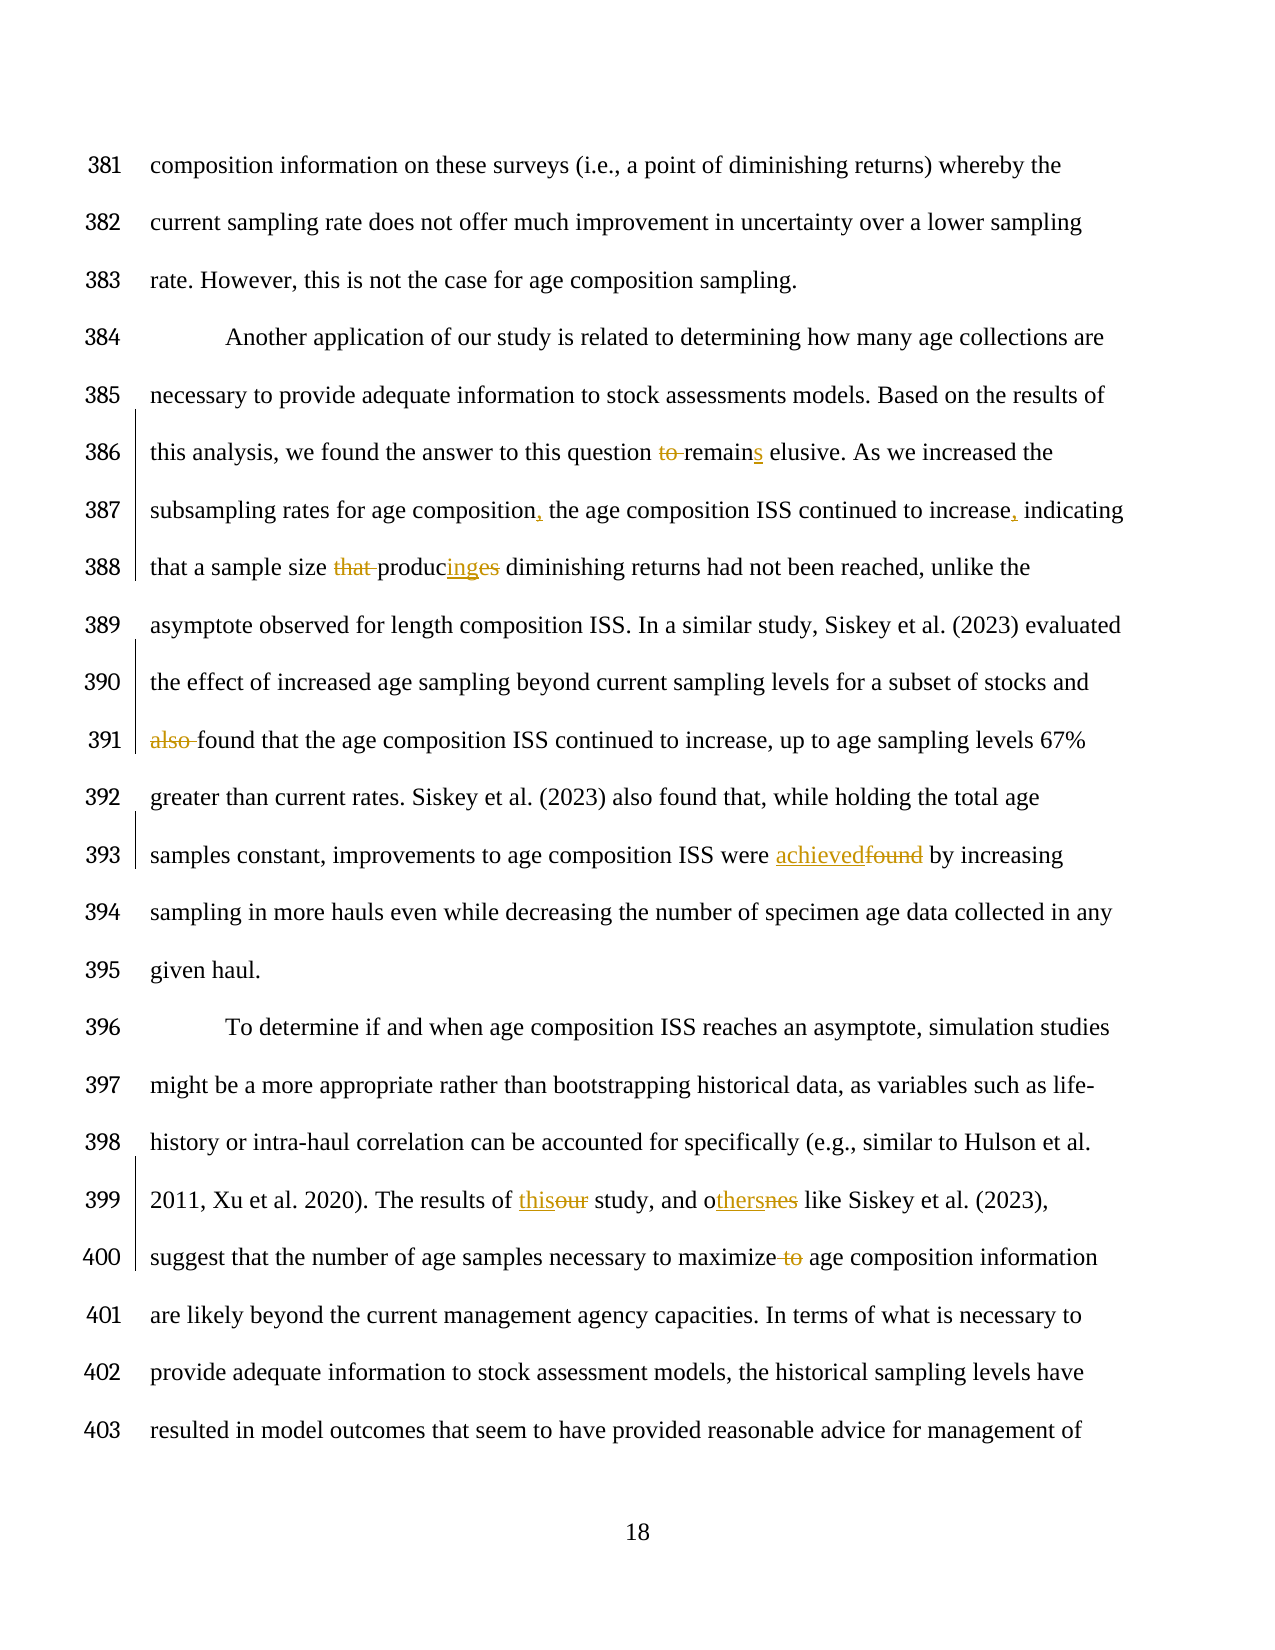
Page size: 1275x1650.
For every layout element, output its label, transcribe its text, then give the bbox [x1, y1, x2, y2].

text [150, 150, 1125, 294]
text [150, 1012, 1125, 1444]
text Another application of our study is related to determining how many age collections are necessary to provide adequate information to stock assessments models. Based on the results of this analysis, we found the answer to this question remain elusive. As we increased the subsampling rates for age composition the age composition ISS continued to increase indicating that a sample size produc diminishing returns had not been reached, unlike the asymptote observed for length composition ISS. In a similar study, Siskey et al. (2023) evaluated the effect of increased age sampling beyond current sampling levels for a subset of stocks and found that the age composition ISS continued to increase, up to age sampling levels 67% greater than current rates. Siskey et al. (2023) also found that, while holding the total age samples constant, improvements to age composition ISS were by increasing sampling in more hauls even while decreasing the number of specimen age data collected in any given haul. [150, 322, 1125, 984]
